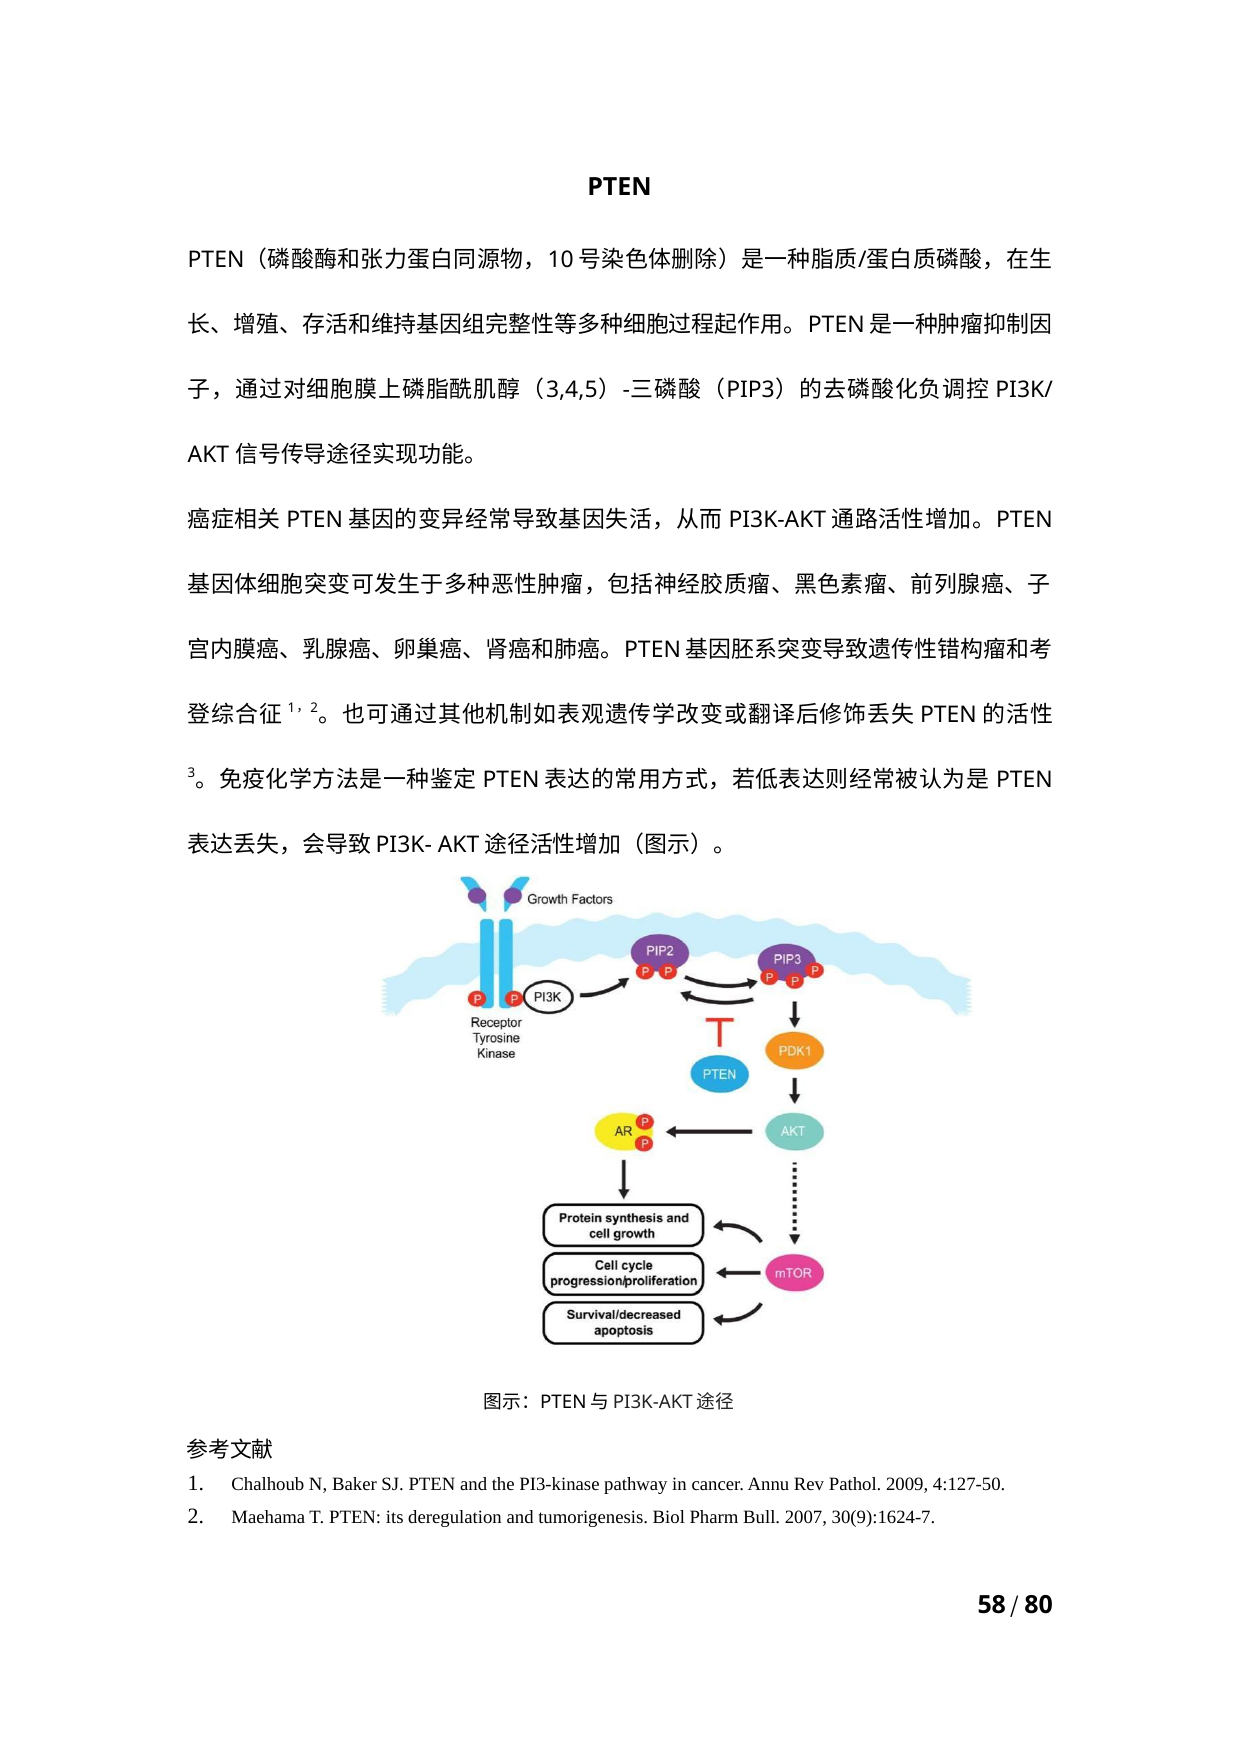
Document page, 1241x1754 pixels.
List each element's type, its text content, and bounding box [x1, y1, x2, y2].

list Chalhoub N, Baker SJ. PTEN and the PI3-kinase pathway in cancer. Annu Rev Pathol. 2009, 4:127-50. [187, 1466, 1032, 1499]
list Maehama T. PTEN: its deregulation and tumorigenesis. Biol Pharm Bull. 2007, 30(9):1624-7. [187, 1500, 1032, 1532]
text PTEN [186, 153, 1053, 218]
text PTEN（磷酸酶和张力蛋白同源物，10号染色体删除）是一种脂质/蛋白质磷酸，在生长、增殖、存活和维持基因组完整性等多种细胞过程起作用。PTEN是一种肿瘤抑制因子，通过对细胞膜上磷脂酰肌醇（3,4,5）-三磷酸（PIP3）的去磷酸化负调控PI3K/AKT 信号传导途径实现功能。 [187, 225, 1053, 485]
text 参考文献 [186, 1431, 1032, 1464]
picture [379, 875, 974, 1347]
text 癌症相关PTEN基因的变异经常导致基因失活，从而PI3K-AKT通路活性增加。PTEN 基因体细胞突变可发生于多种恶性肿瘤，包括神经胶质瘤、黑色素瘤、前列腺癌、子宫内膜癌、乳腺癌、卵巢癌、肾癌和肺癌。PTEN基因胚系突变导致遗传性错构瘤和考登综合征1，2。也可通过其他机制如表观遗传学改变或翻译后修饰丢失PTEN的活性3。免疫化学方法是一种鉴定PTEN表达的常用方式，若低表达则经常被认为是PTEN表达丢失，会导致PI3K- AKT途径活性增加（图示）。 [187, 485, 1053, 875]
text 图示：PTEN与PI3K-AKT途径 [187, 1384, 1030, 1417]
